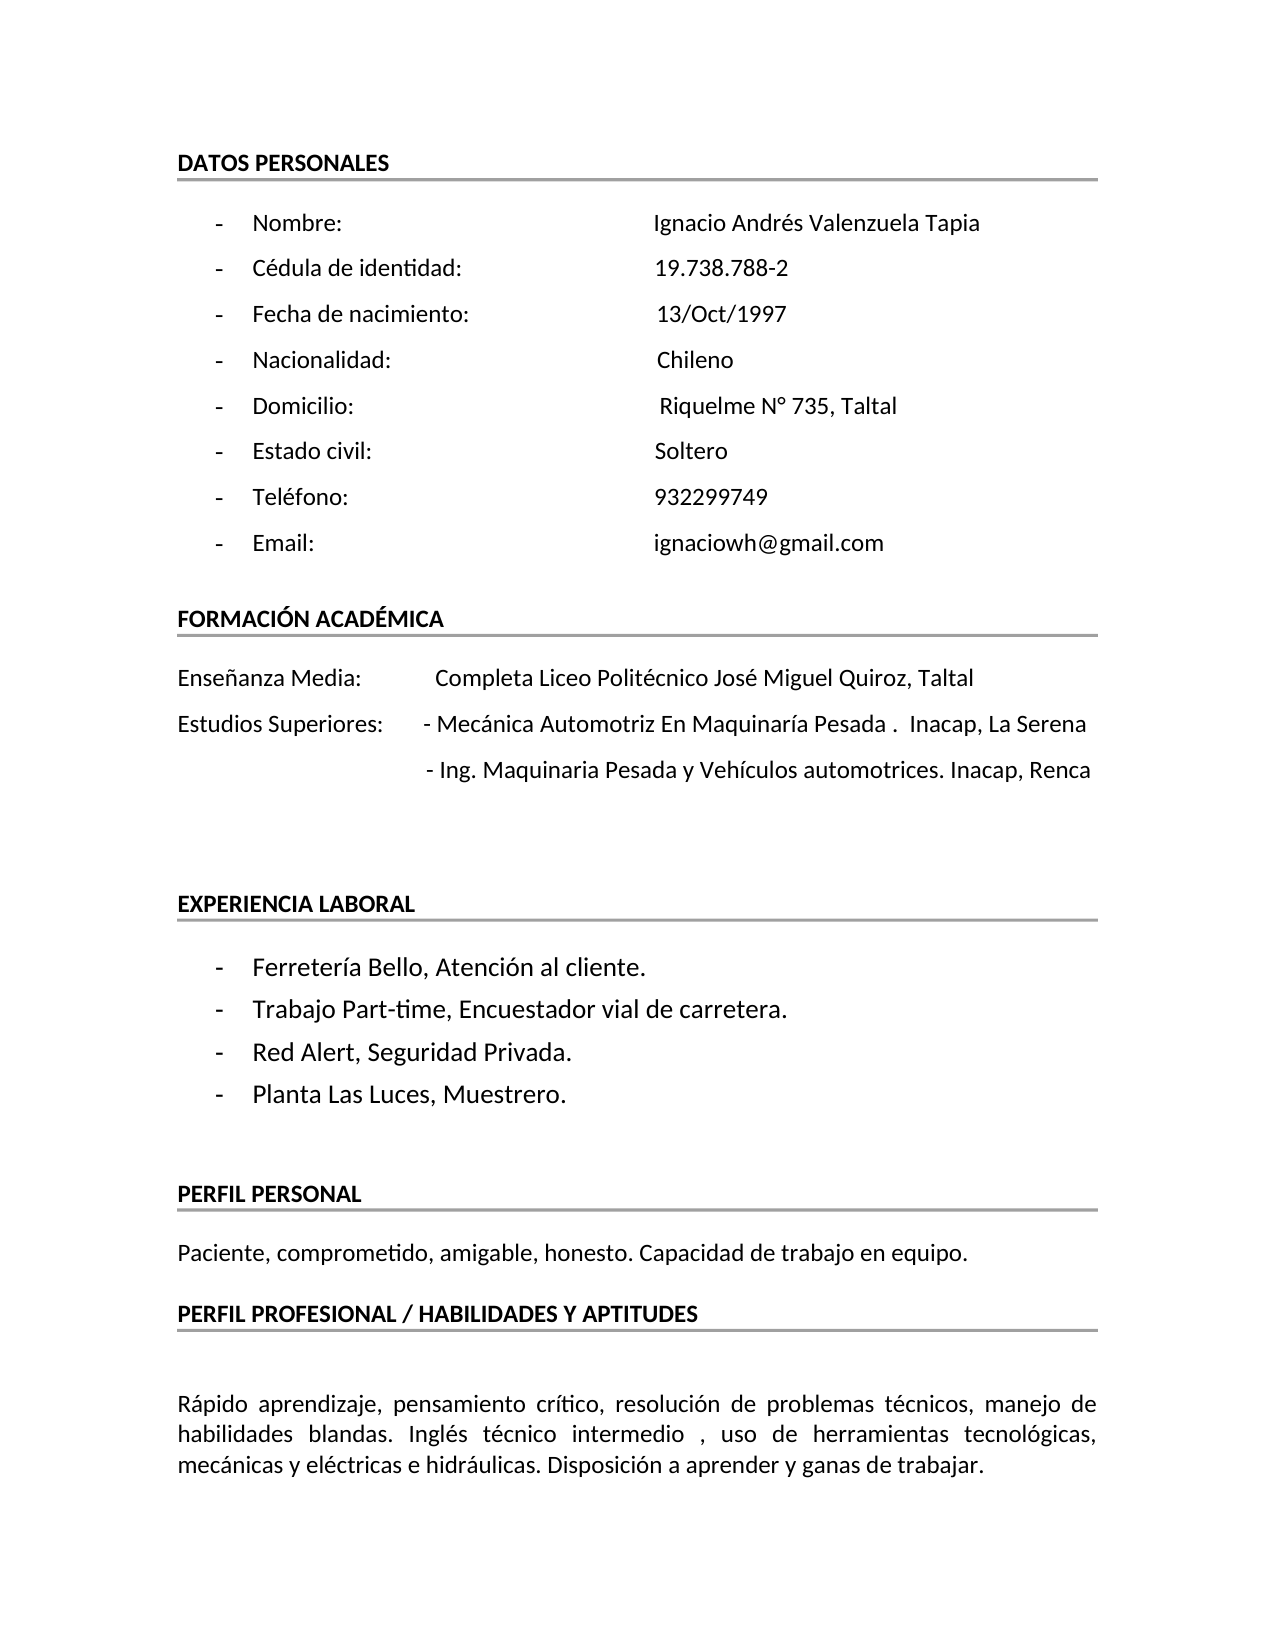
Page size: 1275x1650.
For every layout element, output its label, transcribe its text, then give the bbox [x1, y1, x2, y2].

text PERFIL PROFESIONAL / HABILIDADES Y APTITUDES [177, 1298, 1098, 1328]
list Red Alert, Seguridad Privada. [215, 1032, 1098, 1069]
list Domicilio: Riquelme N° 735, Taltal [215, 390, 1098, 420]
text Estudios Superiores: - Mecánica Automotriz En Maquinaría Pesada . Inacap, La Serena [177, 708, 1098, 739]
list Estado civil: Soltero [215, 436, 1098, 466]
text FORMACIÓN ACADÉMICA [177, 603, 1098, 633]
list Planta Las Luces, Muestrero. [215, 1074, 1098, 1111]
list Ferretería Bello, Atención al cliente. [215, 947, 1098, 984]
list Nacionalidad: Chileno [215, 344, 1098, 374]
list Nombre: Ignacio Andrés Valenzuela Tapia [215, 207, 1098, 237]
text Rápido aprendizaje, pensamiento crítico, resolución de problemas técnicos, manejo de habilidades blandas. Inglés técnico intermedio , uso de herramientas tecnológicas, mecánicas y eléctricas e hidráulicas. Disposición a aprender y ganas de trabajar. [177, 1388, 1098, 1479]
list Trabajo Part-time, Encuestador vial de carretera. [215, 990, 1098, 1027]
text EXPERIENCIA LABORAL [177, 888, 1098, 918]
text DATOS PERSONALES [177, 148, 1098, 178]
list Cédula de identidad: 19.738.788-2 [215, 253, 1098, 283]
text - Ing. Maquinaria Pesada y Vehículos automotrices. Inacap, Renca [177, 754, 1098, 784]
text PERFIL PERSONAL [177, 1178, 1098, 1208]
text Paciente, comprometido, amigable, honesto. Capacidad de trabajo en equipo. [177, 1237, 1098, 1268]
list Fecha de nacimiento: 13/Oct/1997 [215, 298, 1098, 329]
text Enseñanza Media: Completa Liceo Politécnico José Miguel Quiroz, Taltal [177, 662, 1098, 693]
list Email: ignaciowh@gmail.com [215, 527, 1098, 557]
list Teléfono: 932299749 [215, 481, 1098, 512]
